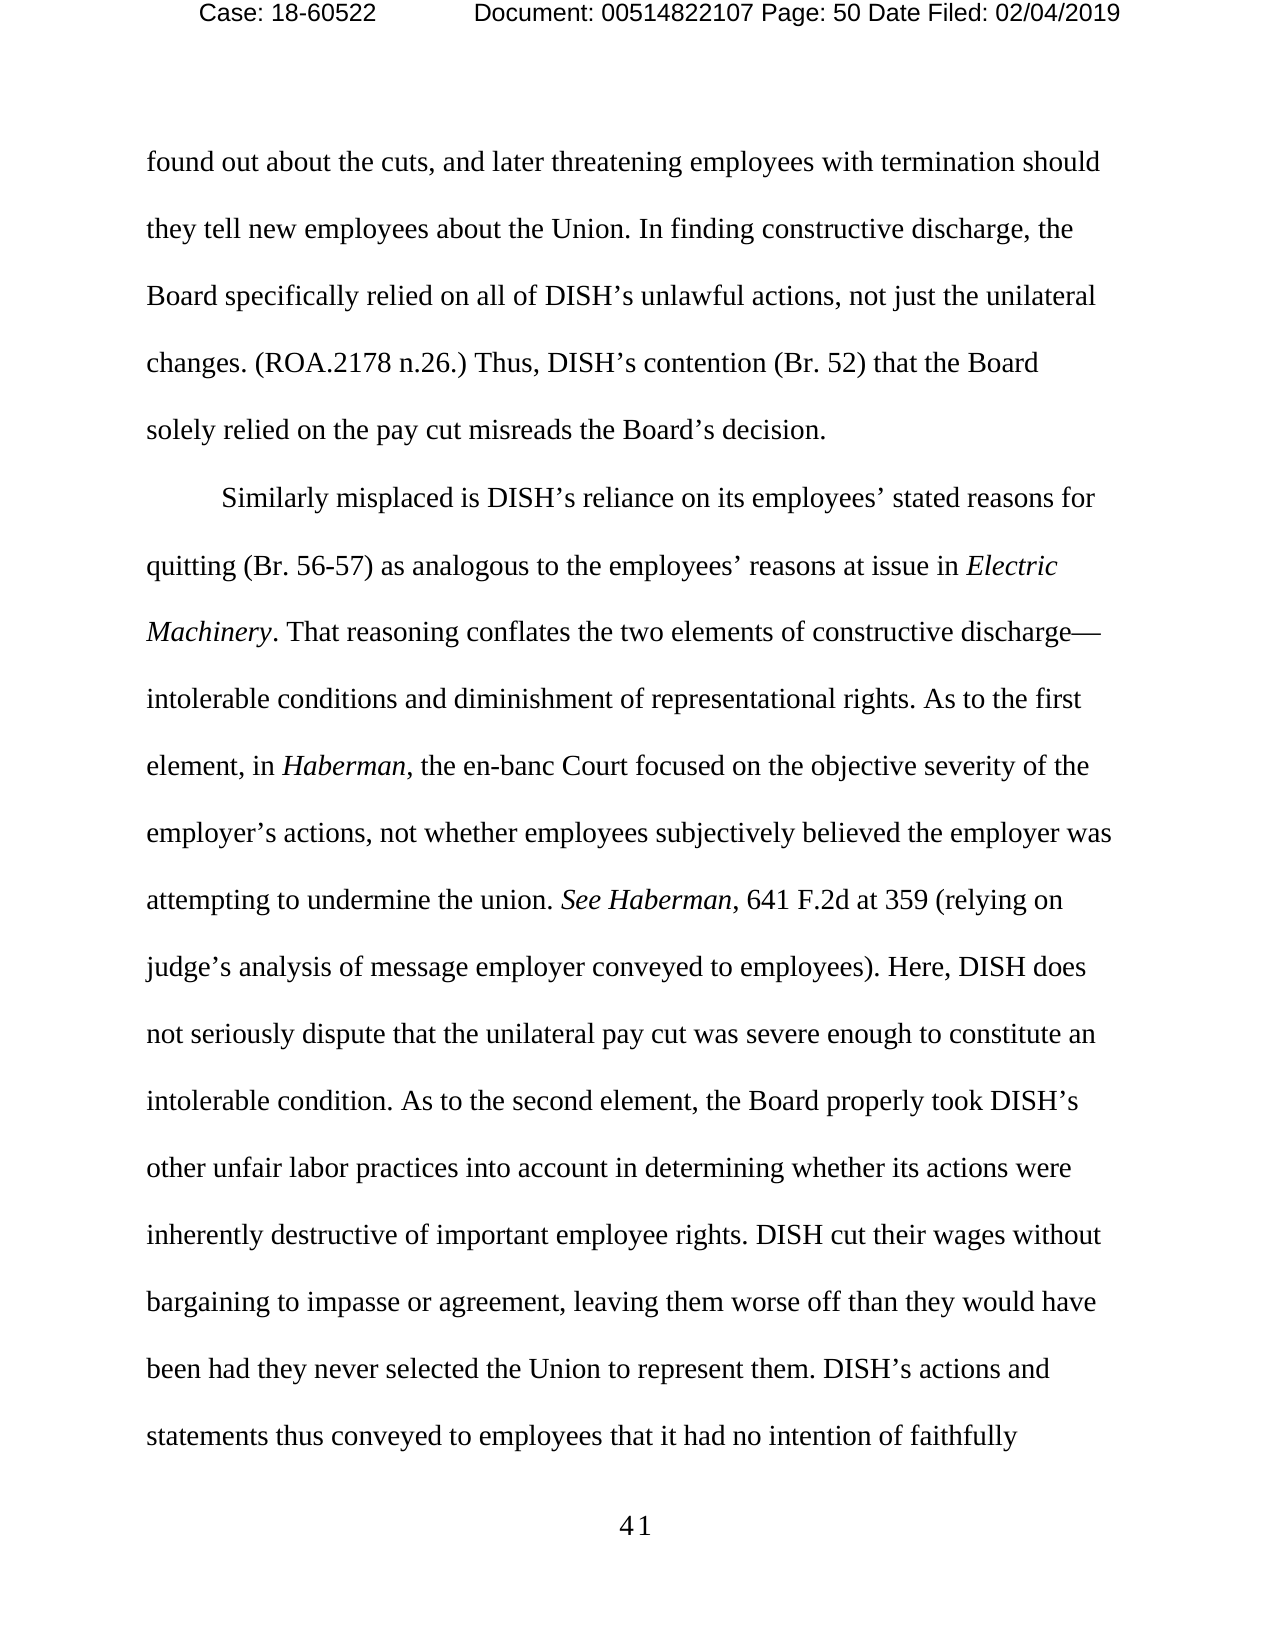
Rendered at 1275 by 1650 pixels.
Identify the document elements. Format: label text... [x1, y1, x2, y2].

text Case: 18-60522 Document: 00514822107 Page: 50 Date Filed: 02/04/2019 [199, 0, 1124, 27]
text 41 [146, 1509, 1124, 1543]
text Similarly misplaced is DISH’s reliance on its employees’ stated reasons for quitting (Br. 56-57) as analogous to the employees’ reasons at issue in Electric Machinery. That reasoning conflates the two elements of constructive discharge— intolerable conditions and diminishment of representational rights. As to the first element, in Haberman, the en-banc Court focused on the objective severity of the employer’s actions, not whether employees subjectively believed the employer was attempting to undermine the union. See Haberman, 641 F.2d at 359 (relying on judge’s analysis of message employer conveyed to employees). Here, DISH does not seriously dispute that the unilateral pay cut was severe enough to constitute an intolerable condition. As to the second element, the Board properly took DISH’s other unfair labor practices into account in determining whether its actions were inherently destructive of important employee rights. DISH cut their wages without bargaining to impasse or agreement, leaving them worse off than they would have been had they never selected the Union to represent them. DISH’s actions and statements thus conveyed to employees that it had no intention of faithfully [146, 454, 1124, 1459]
text found out about the cuts, and later threatening employees with termination should they tell new employees about the Union. In finding constructive discharge, the Board specifically relied on all of DISH’s unlawful actions, not just the unilateral changes. (ROA.2178 n.26.) Thus, DISH’s contention (Br. 52) that the Board solely relied on the pay cut misreads the Board’s decision. [146, 118, 1102, 453]
